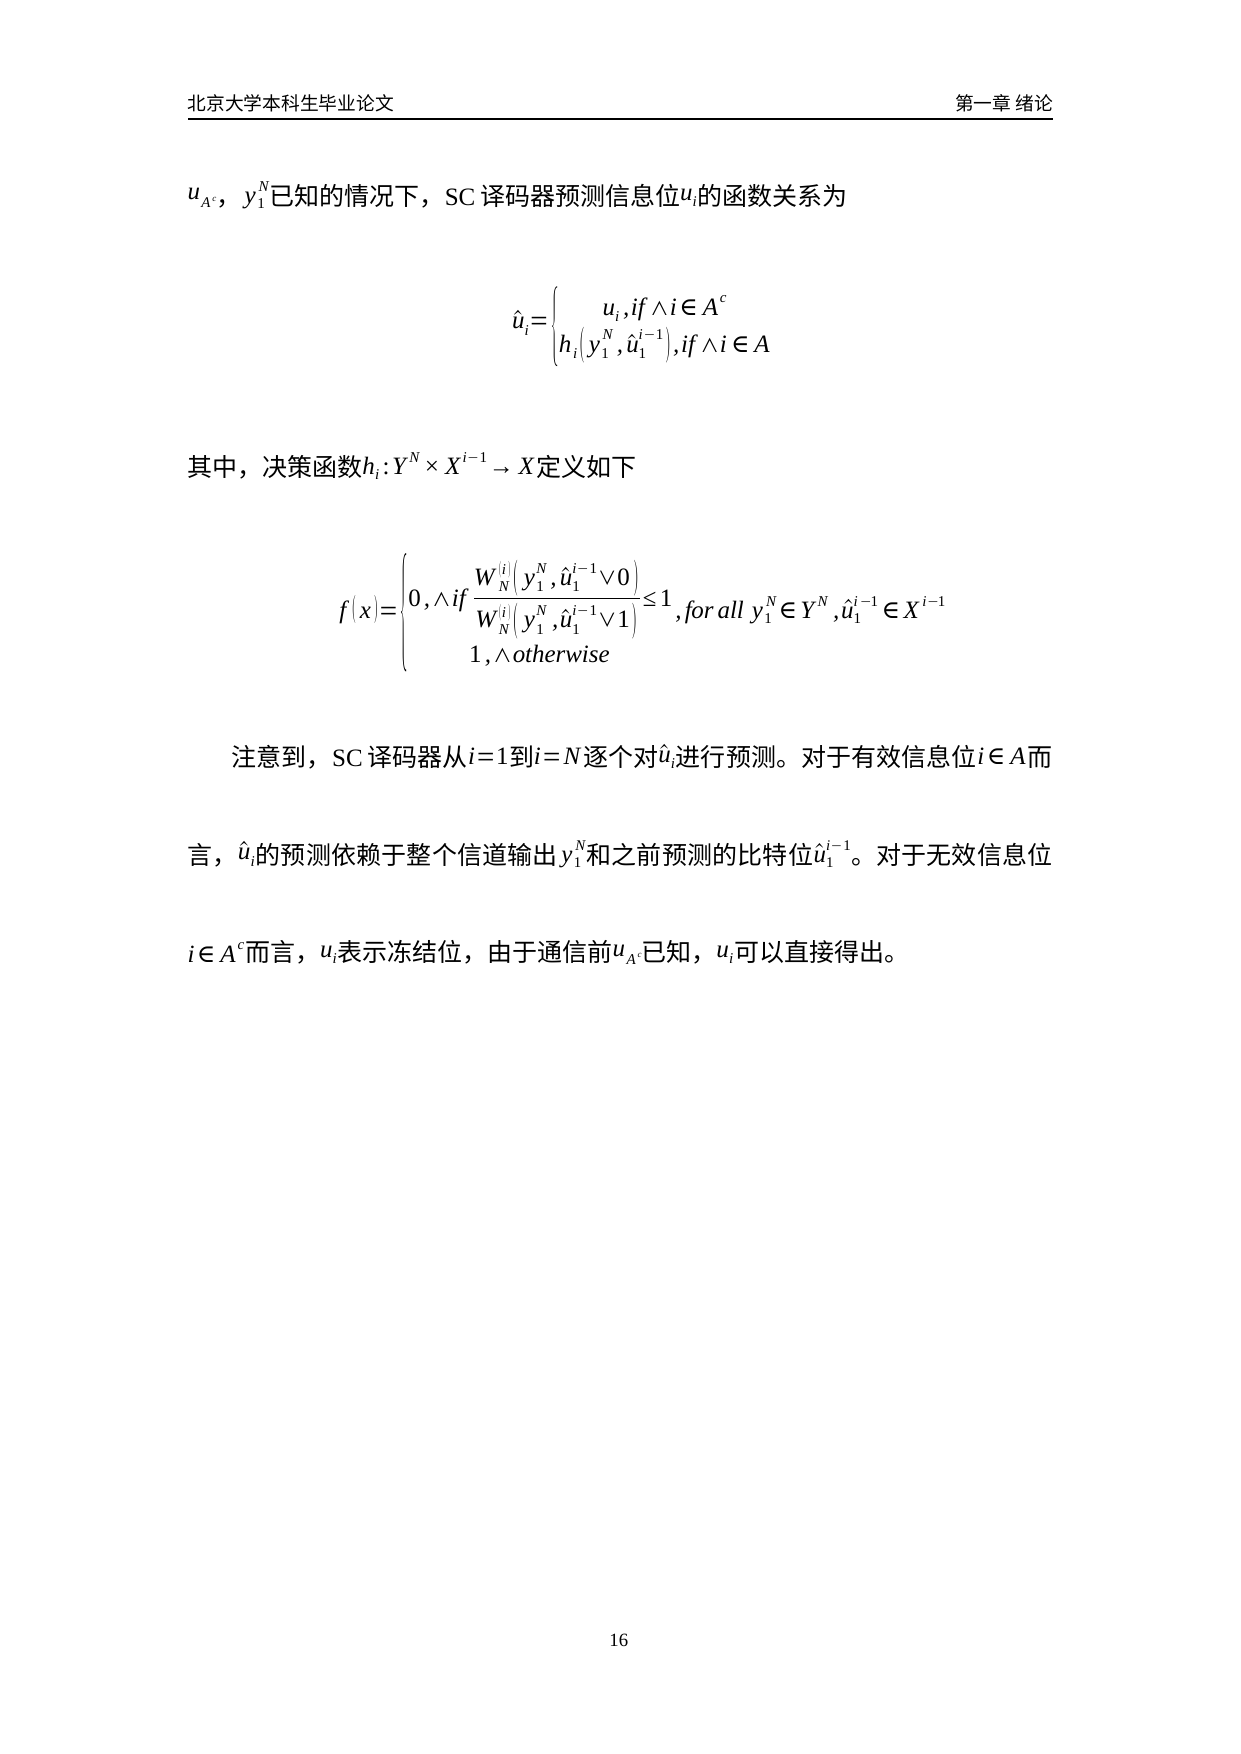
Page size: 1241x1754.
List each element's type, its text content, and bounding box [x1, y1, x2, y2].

text 注意到，SC译码器从到逐个对进行预测。对于有效信息位而言，的预测依赖于整个信道输出和之前预测的比特位。对于无效信息位而言，表示冻结位，由于通信前已知，可以直接得出。 [187, 723, 1053, 983]
text 其中，决策函数定义如下 [187, 433, 1053, 498]
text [187, 162, 1053, 227]
